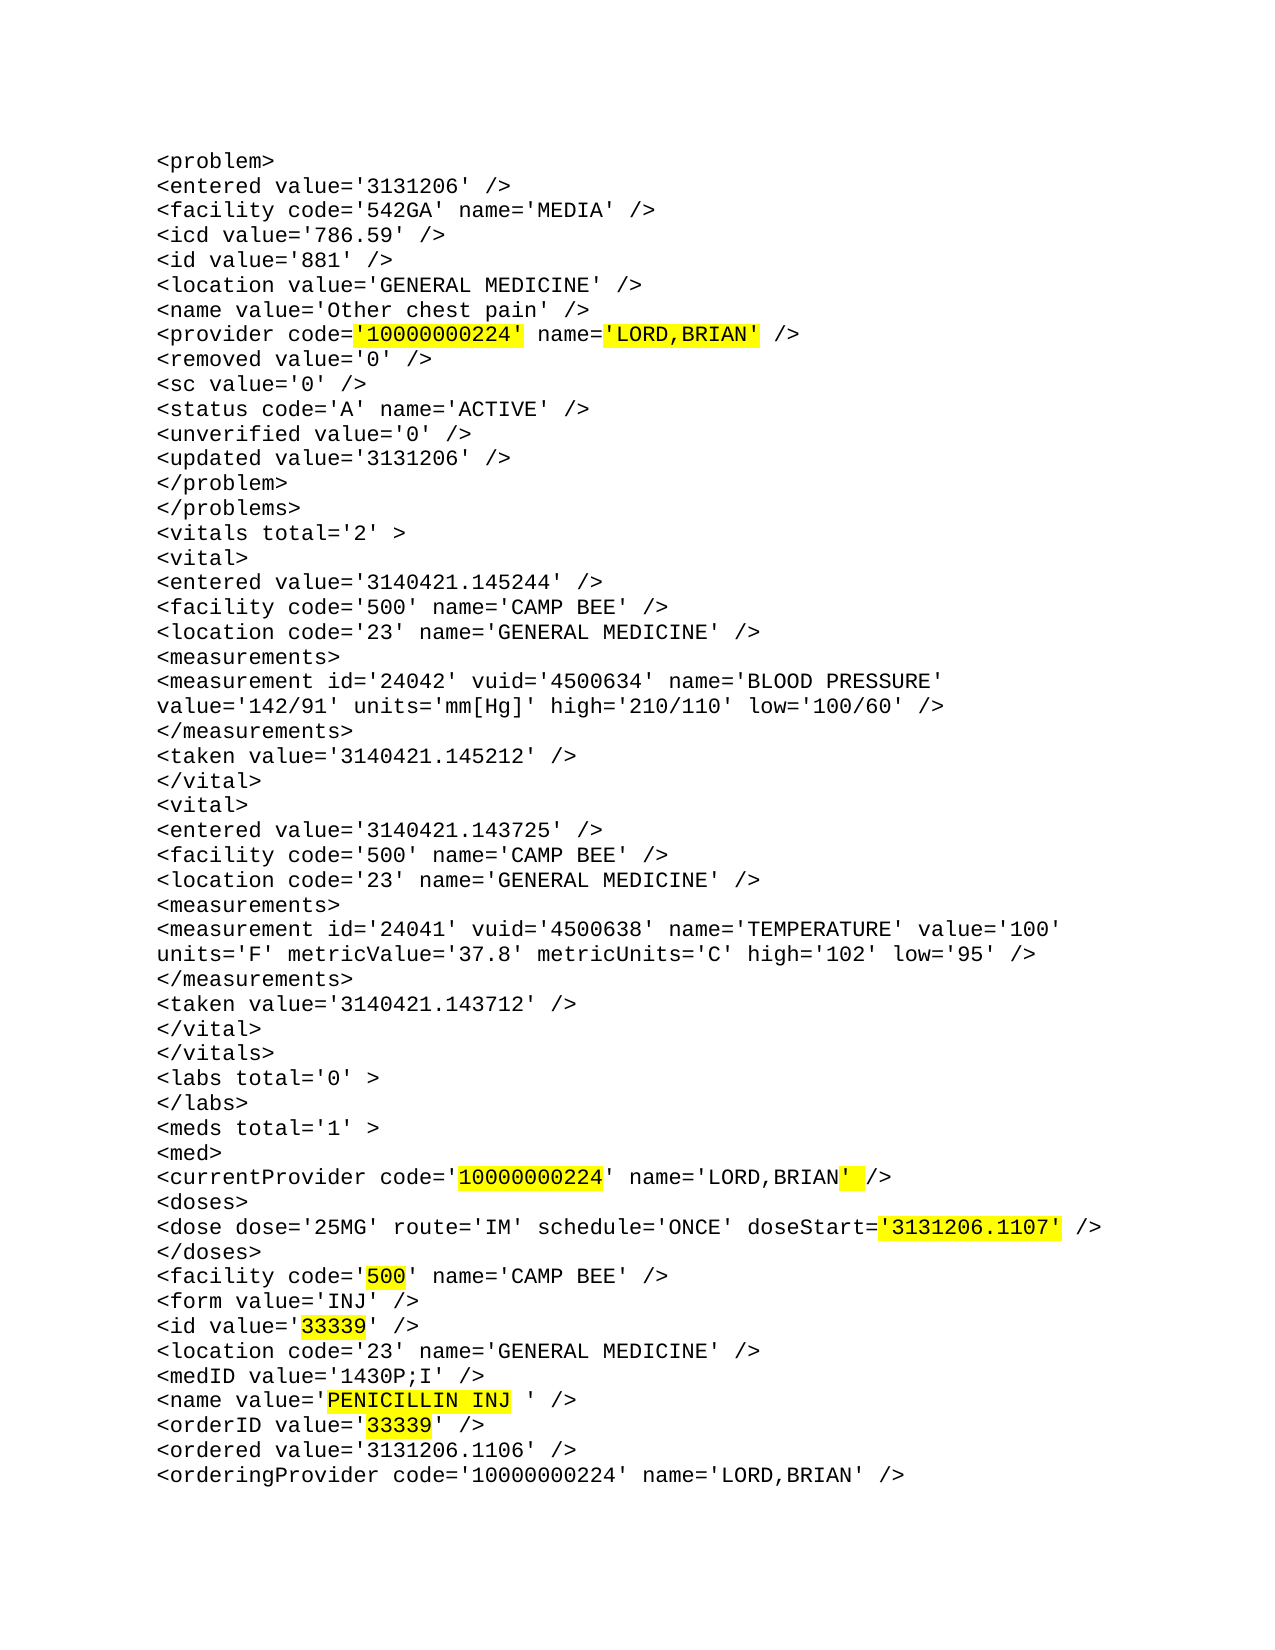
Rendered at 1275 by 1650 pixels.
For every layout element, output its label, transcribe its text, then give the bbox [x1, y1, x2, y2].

text </measurements> [156, 720, 1118, 745]
text <sc value='0' /> [156, 373, 1118, 398]
text <measurement id='24041' vuid='4500638' name='TEMPERATURE' value='100' units='F' metricValue='37.8' metricUnits='C' high='102' low='95' /> [156, 918, 1118, 968]
text <problem> [156, 150, 1118, 175]
text <dose dose='25MG' route='IM' schedule='ONCE' doseStart='3131206.1107' /> [156, 1216, 878, 1241]
text <orderingProvider code='10000000224' name='LORD,BRIAN' /> [156, 1464, 1118, 1489]
text <facility code='500' name='CAMP BEE' /> [156, 1266, 366, 1290]
text <id value='33339' /> [366, 1315, 1118, 1340]
text <location code='23' name='GENERAL MEDICINE' /> [156, 621, 1118, 646]
text <updated value='3131206' /> [156, 447, 1118, 472]
text <meds total='1' > [156, 1117, 1118, 1142]
text <currentProvider code='10000000224' name='LORD,BRIAN' /> [156, 1166, 458, 1191]
text </doses> [156, 1241, 1118, 1266]
text <currentProvider code='10000000224' name='LORD,BRIAN' /> [603, 1166, 839, 1191]
text <labs total='0' > [156, 1067, 1118, 1092]
text <location code='23' name='GENERAL MEDICINE' /> [156, 869, 1118, 894]
text <orderID value='33339' /> [156, 1414, 366, 1439]
text <measurements> [156, 894, 1118, 918]
text <unverified value='0' /> [156, 423, 1118, 447]
text <taken value='3140421.143712' /> [156, 993, 1118, 1018]
text </problems> [156, 497, 1118, 522]
text <name value='Other chest pain' /> [156, 299, 1118, 323]
text <vital> [156, 547, 1118, 571]
text </vital> [156, 770, 1118, 794]
text <medID value='1430P;I' /> [156, 1365, 1118, 1389]
text <id value='881' /> [156, 249, 1118, 274]
text <facility code='500' name='CAMP BEE' /> [406, 1266, 1118, 1290]
text <location code='23' name='GENERAL MEDICINE' /> [156, 1340, 1118, 1365]
text <entered value='3140421.145244' /> [156, 571, 1118, 596]
text <location value='GENERAL MEDICINE' /> [156, 274, 1118, 299]
text <taken value='3140421.145212' /> [156, 745, 1118, 770]
text <form value='INJ' /> [156, 1290, 1118, 1315]
text <doses> [156, 1191, 1118, 1216]
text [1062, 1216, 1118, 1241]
text <entered value='3140421.143725' /> [156, 819, 1118, 844]
text <vitals total='2' > [156, 522, 1118, 547]
text <name value='PENICILLIN INJ ' /> [156, 1389, 1118, 1414]
text <facility code='500' name='CAMP BEE' /> [156, 844, 1118, 869]
text <vital> [156, 794, 1118, 819]
text </vital> [156, 1018, 1118, 1042]
text </vitals> [156, 1042, 1118, 1067]
text <measurements> [156, 646, 1118, 671]
text <orderID value='33339' /> [432, 1414, 1118, 1439]
text <ordered value='3131206.1106' /> [156, 1439, 1118, 1464]
text </problem> [156, 472, 1118, 497]
text <med> [156, 1142, 1118, 1166]
text <status code='A' name='ACTIVE' /> [156, 398, 1118, 423]
text <facility code='500' name='CAMP BEE' /> [156, 596, 1118, 621]
text <facility code='542GA' name='MEDIA' /> [156, 199, 1118, 224]
text <provider code='10000000224' name='LORD,BRIAN' /> [156, 323, 1118, 348]
text <removed value='0' /> [156, 348, 1118, 373]
text <currentProvider code='10000000224' name='LORD,BRIAN' /> [865, 1166, 1118, 1191]
text <id value='33339' /> [156, 1315, 301, 1340]
text <measurement id='24042' vuid='4500634' name='BLOOD PRESSURE' value='142/91' units='mm[Hg]' high='210/110' low='100/60' /> [156, 671, 1118, 720]
text <icd value='786.59' /> [156, 224, 1118, 249]
text </measurements> [156, 968, 1118, 993]
text <entered value='3131206' /> [156, 175, 1118, 199]
text </labs> [156, 1092, 1118, 1117]
